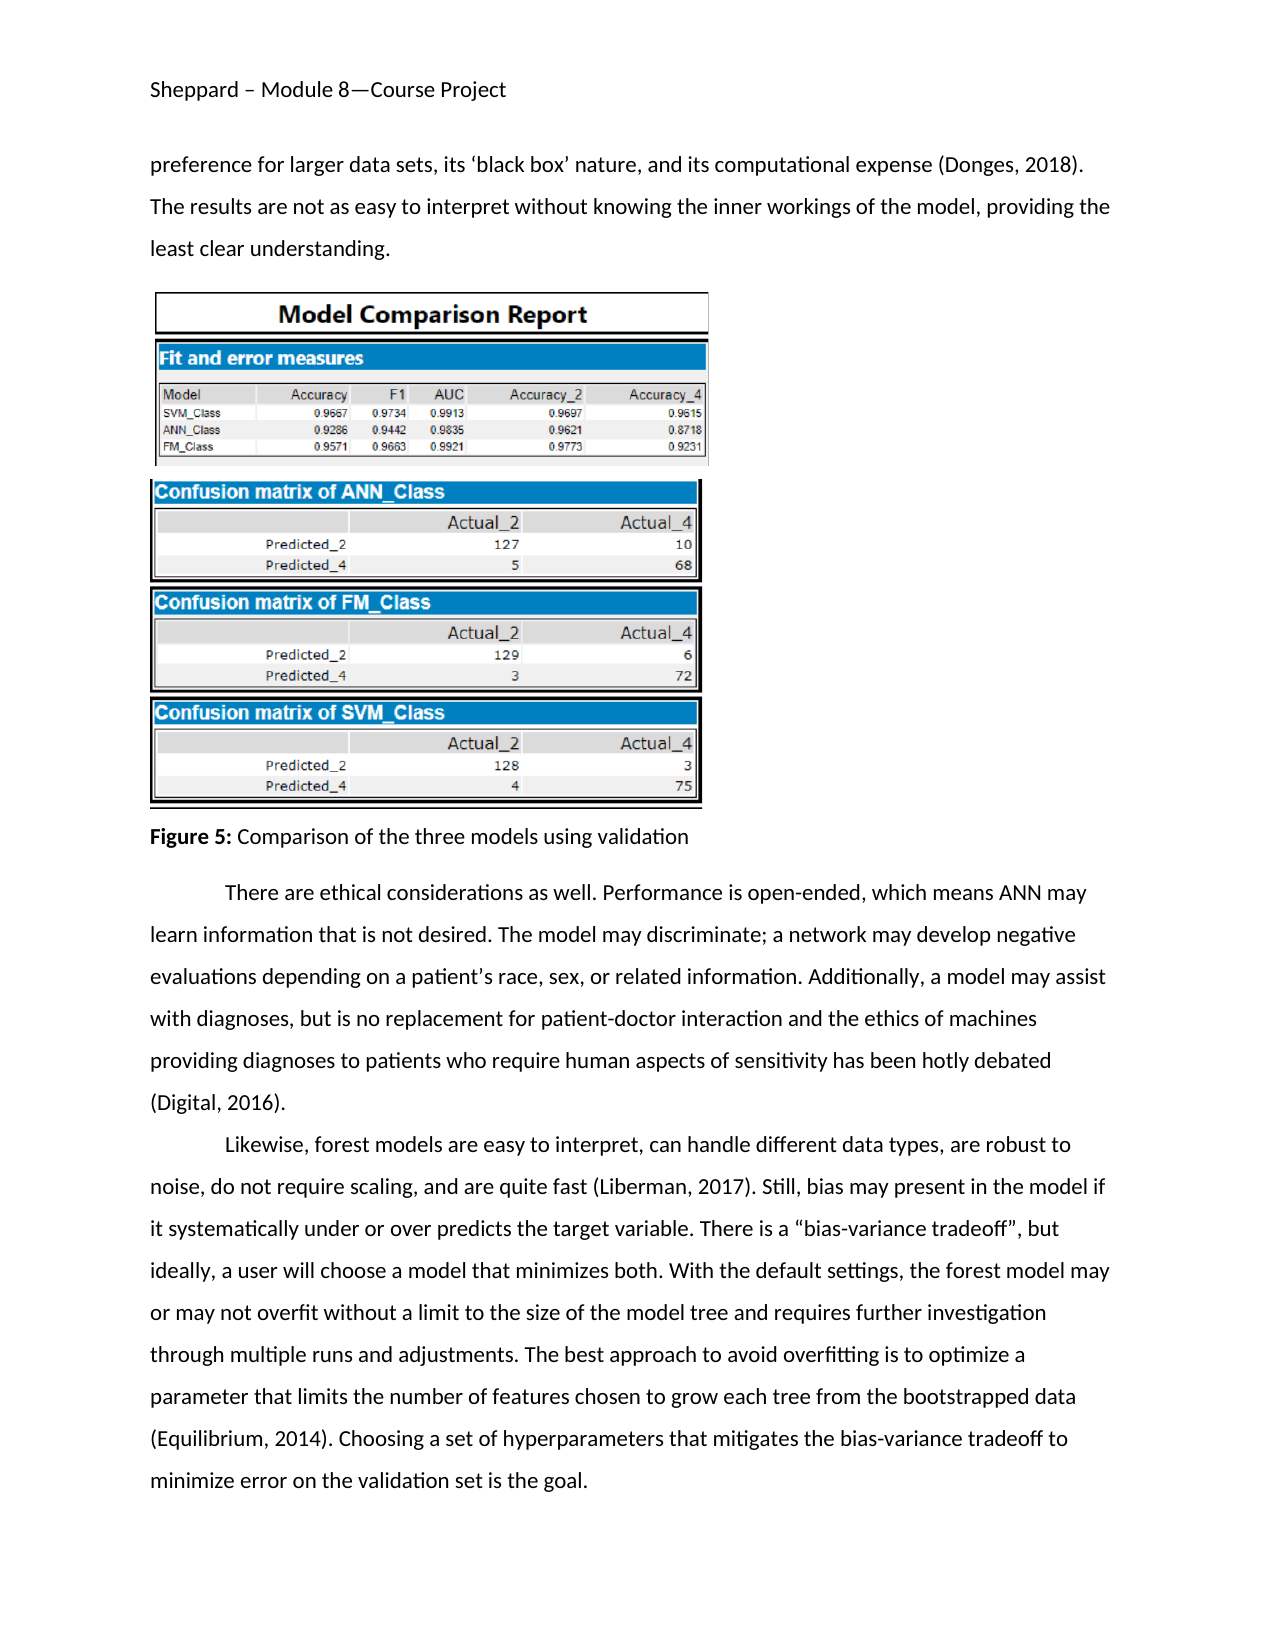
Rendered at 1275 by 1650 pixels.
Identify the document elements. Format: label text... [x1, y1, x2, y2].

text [150, 150, 1125, 262]
text Figure 5: Comparison of the three models using validation [150, 822, 1125, 850]
text Likewise, forest models are easy to interpret, can handle different data types, are robust to noise, do not require scaling, and are quite fast (Liberman, 2017). Still, bias may present in the model if it systematically under or over predicts the target variable. There is a “bias-variance tradeoff”, but ideally, a user will choose a model that minimizes both. With the default settings, the forest model may or may not overfit without a limit to the size of the model tree and requires further investigation through multiple runs and adjustments. The best approach to avoid overfitting is to optimize a parameter that limits the number of features chosen to grow each tree from the bootstrapped data (Equilibrium, 2014). Choosing a set of hyperparameters that mitigates the bias-variance tradeoff to minimize error on the validation set is the goal. [150, 1130, 1125, 1494]
picture [155, 292, 709, 466]
picture [150, 479, 707, 809]
text There are ethical considerations as well. Performance is open-ended, which means ANN may learn information that is not desired. The model may discriminate; a network may develop negative evaluations depending on a patient’s race, sex, or related information. Additionally, a model may assist with diagnoses, but is no replacement for patient-doctor interaction and the ethics of machines providing diagnoses to patients who require human aspects of sensitivity has been hotly debated (Digital, 2016). [150, 878, 1125, 1116]
